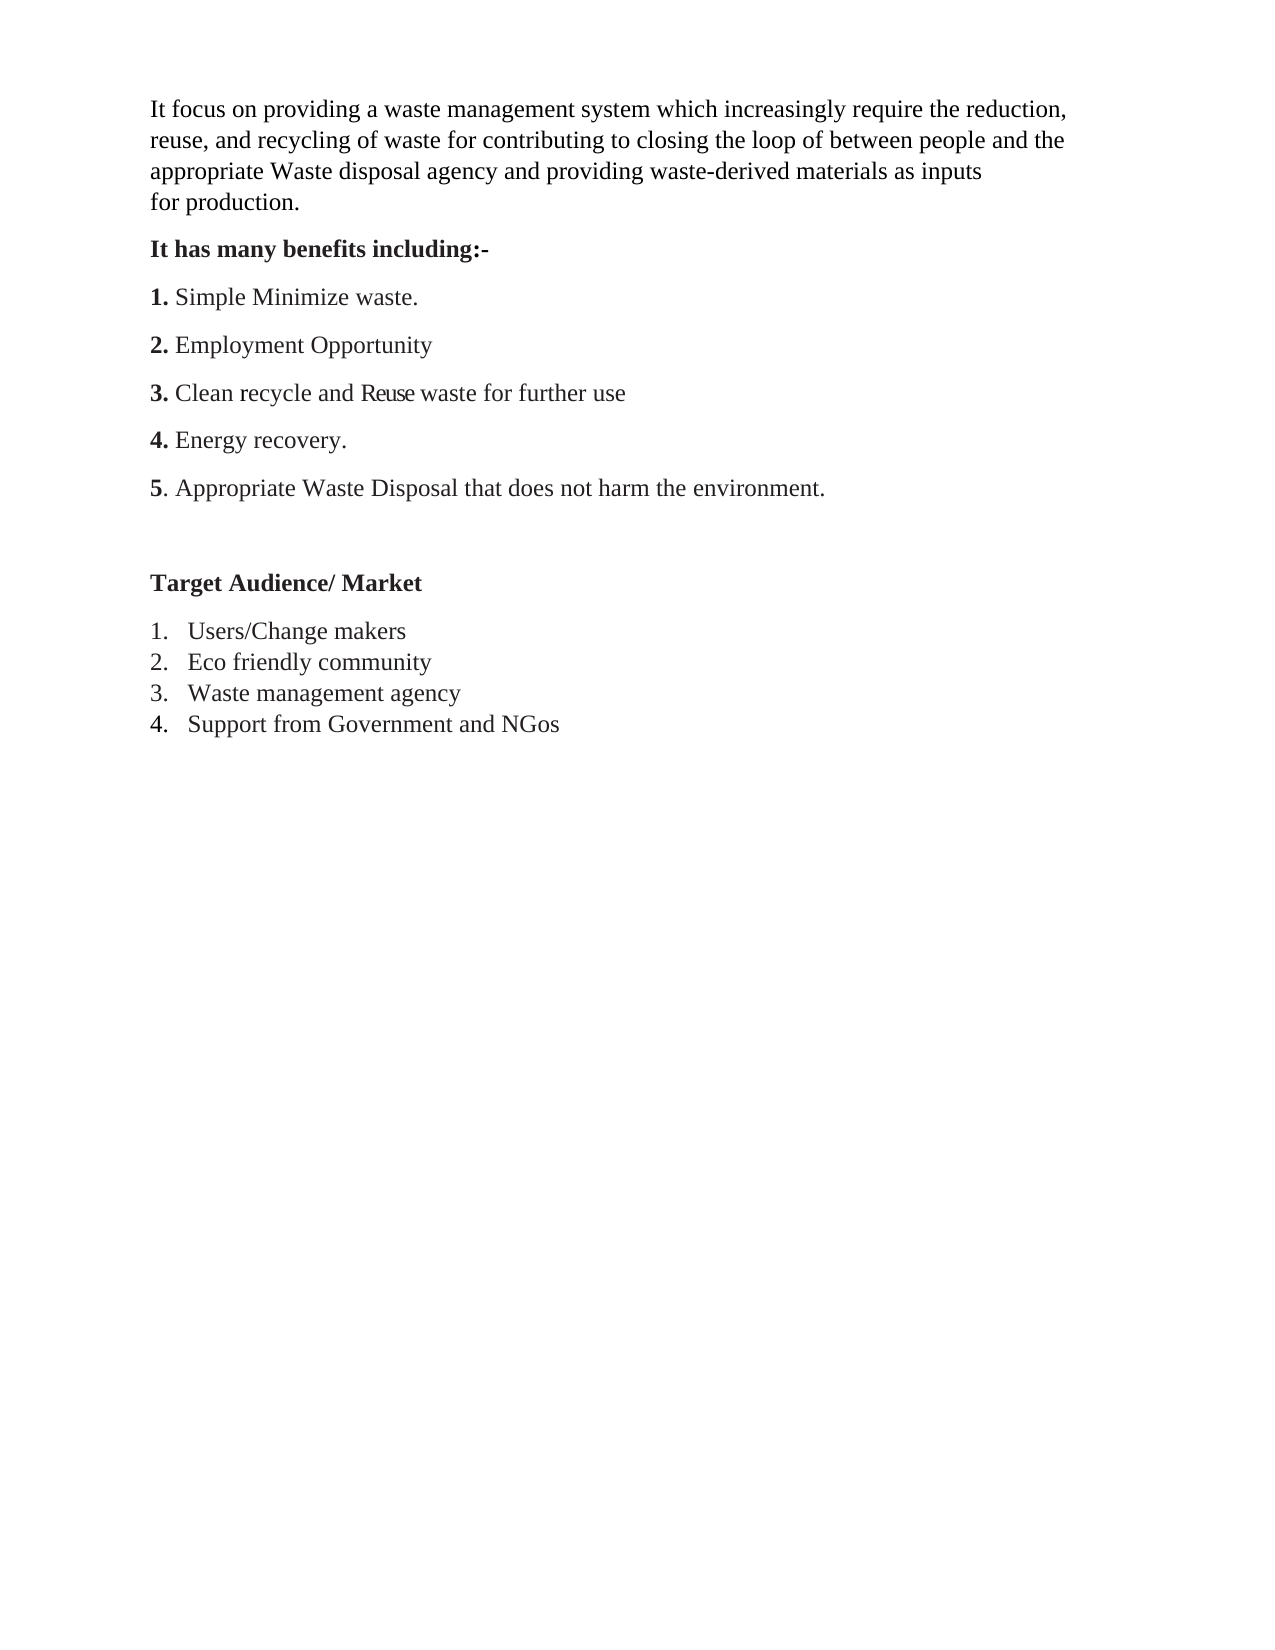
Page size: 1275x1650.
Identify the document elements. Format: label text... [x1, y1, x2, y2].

list Users/Change makers [150, 616, 1125, 645]
text It focus on providing a waste management system which increasingly require the reduction, reuse, and recycling of waste for contributing to closing the loop of between people and the appropriate Waste disposal agency and providing waste-derived materials as inputs for production. [150, 94, 1125, 216]
list Eco friendly community [150, 647, 1125, 676]
text It has many benefits including:- [150, 234, 1125, 263]
list Waste management agency [150, 678, 1125, 707]
list Support from Government and NGos [150, 709, 1125, 738]
text 3. Clean recycle and Reuse waste for further use [150, 378, 1125, 406]
text 4. Energy recovery. [150, 425, 1125, 454]
text 1. Simple Minimize waste. [150, 282, 1125, 311]
text Target Audience/ Market [150, 568, 1125, 597]
text 5. Appropriate Waste Disposal that does not harm the environment. [150, 473, 1125, 502]
text 2. Employment Opportunity [150, 330, 1125, 359]
